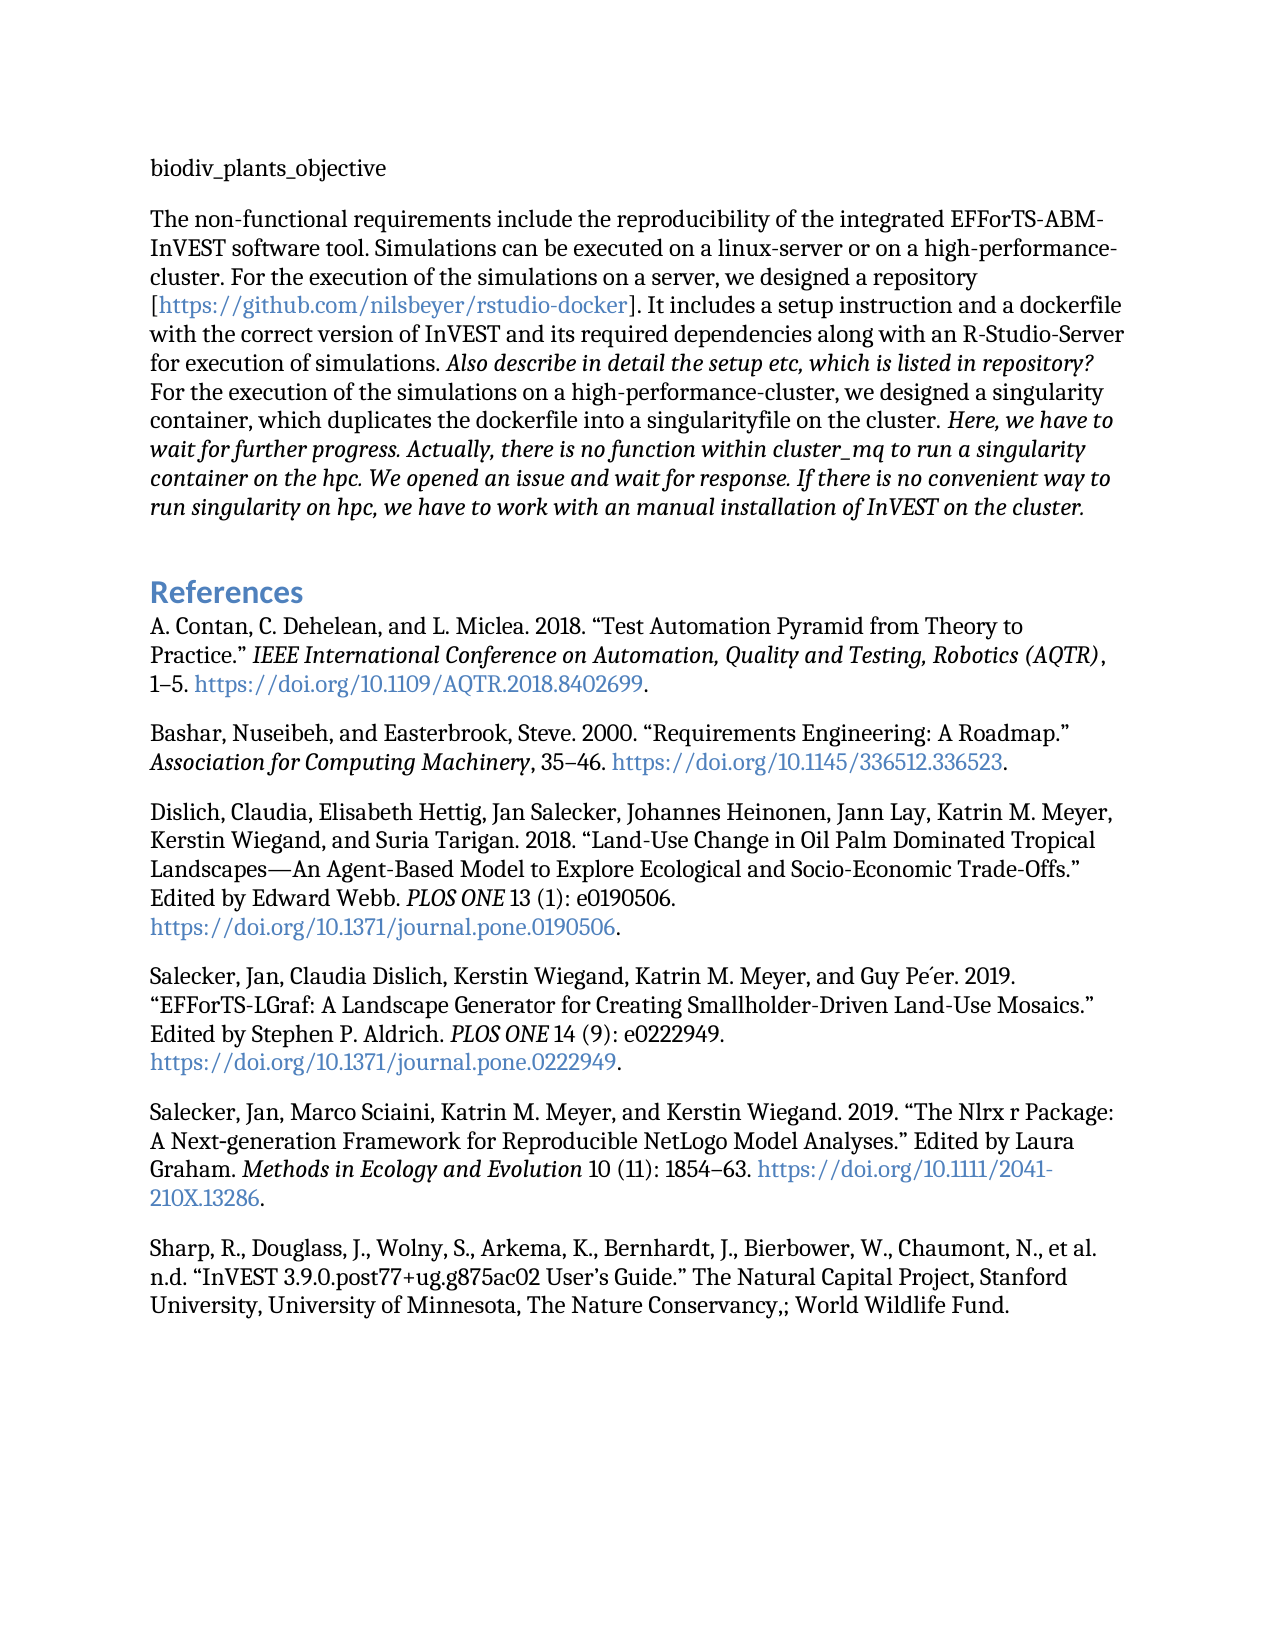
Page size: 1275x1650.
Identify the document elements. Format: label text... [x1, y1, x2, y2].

text A. Contan, C. Dehelean, and L. Miclea. 2018. “Test Automation Pyramid from Theory to Practice.” IEEE International Conference on Automation, Quality and Testing, Robotics (AQTR), 1–5. https://doi.org/10.1109/AQTR.2018.8402699. [150, 612, 1125, 698]
table_cell biodiv_plants_objective [139, 150, 1275, 186]
text Salecker, Jan, Marco Sciaini, Katrin M. Meyer, and Kerstin Wiegand. 2019. “The Nlrx r Package: A Next‐generation Framework for Reproducible NetLogo Model Analyses.” Edited by Laura Graham. Methods in Ecology and Evolution 10 (11): 1854–63. https://doi.org/10.1111/2041-210X.13286. [150, 1098, 1125, 1213]
text Bashar, Nuseibeh, and Easterbrook, Steve. 2000. “Requirements Engineering: A Roadmap.” Association for Computing Machinery, 35–46. https://doi.org/10.1145/336512.336523. [150, 719, 1125, 777]
text Salecker, Jan, Claudia Dislich, Kerstin Wiegand, Katrin M. Meyer, and Guy Pe´er. 2019. “EFForTS-LGraf: A Landscape Generator for Creating Smallholder-Driven Land-Use Mosaics.” Edited by Stephen P. Aldrich. PLOS ONE 14 (9): e0222949. https://doi.org/10.1371/journal.pone.0222949. [150, 962, 1125, 1077]
text Dislich, Claudia, Elisabeth Hettig, Jan Salecker, Johannes Heinonen, Jann Lay, Katrin M. Meyer, Kerstin Wiegand, and Suria Tarigan. 2018. “Land-Use Change in Oil Palm Dominated Tropical Landscapes—An Agent-Based Model to Explore Ecological and Socio-Economic Trade-Offs.” Edited by Edward Webb. PLOS ONE 13 (1): e0190506. https://doi.org/10.1371/journal.pone.0190506. [150, 797, 1125, 941]
text Sharp, R., Douglass, J., Wolny, S., Arkema, K., Bernhardt, J., Bierbower, W., Chaumont, N., et al. n.d. “InVEST 3.9.0.post77+ug.g875ac02 User’s Guide.” The Natural Capital Project, Stanford University, University of Minnesota, The Nature Conservancy,; World Wildlife Fund. [150, 1234, 1125, 1320]
text The non-functional requirements include the reproducibility of the integrated EFForTS-ABM-InVEST software tool. Simulations can be executed on a linux-server or on a high-performance-cluster. For the execution of the simulations on a server, we designed a repository [https://github.com/nilsbeyer/rstudio-docker]. It includes a setup instruction and a dockerfile with the correct version of InVEST and its required dependencies along with an R-Studio-Server for execution of simulations. Also describe in detail the setup etc, which is listed in repository? For the execution of the simulations on a high-performance-cluster, we designed a singularity container, which duplicates the dockerfile into a singularityfile on the cluster. Here, we have to wait for further progress. Actually, there is no function within cluster_mq to run a singularity container on the hpc. We opened an issue and wait for response. If there is no convenient way to run singularity on hpc, we have to work with an manual installation of InVEST on the cluster. [150, 205, 1125, 521]
subtitle References [150, 571, 1125, 612]
